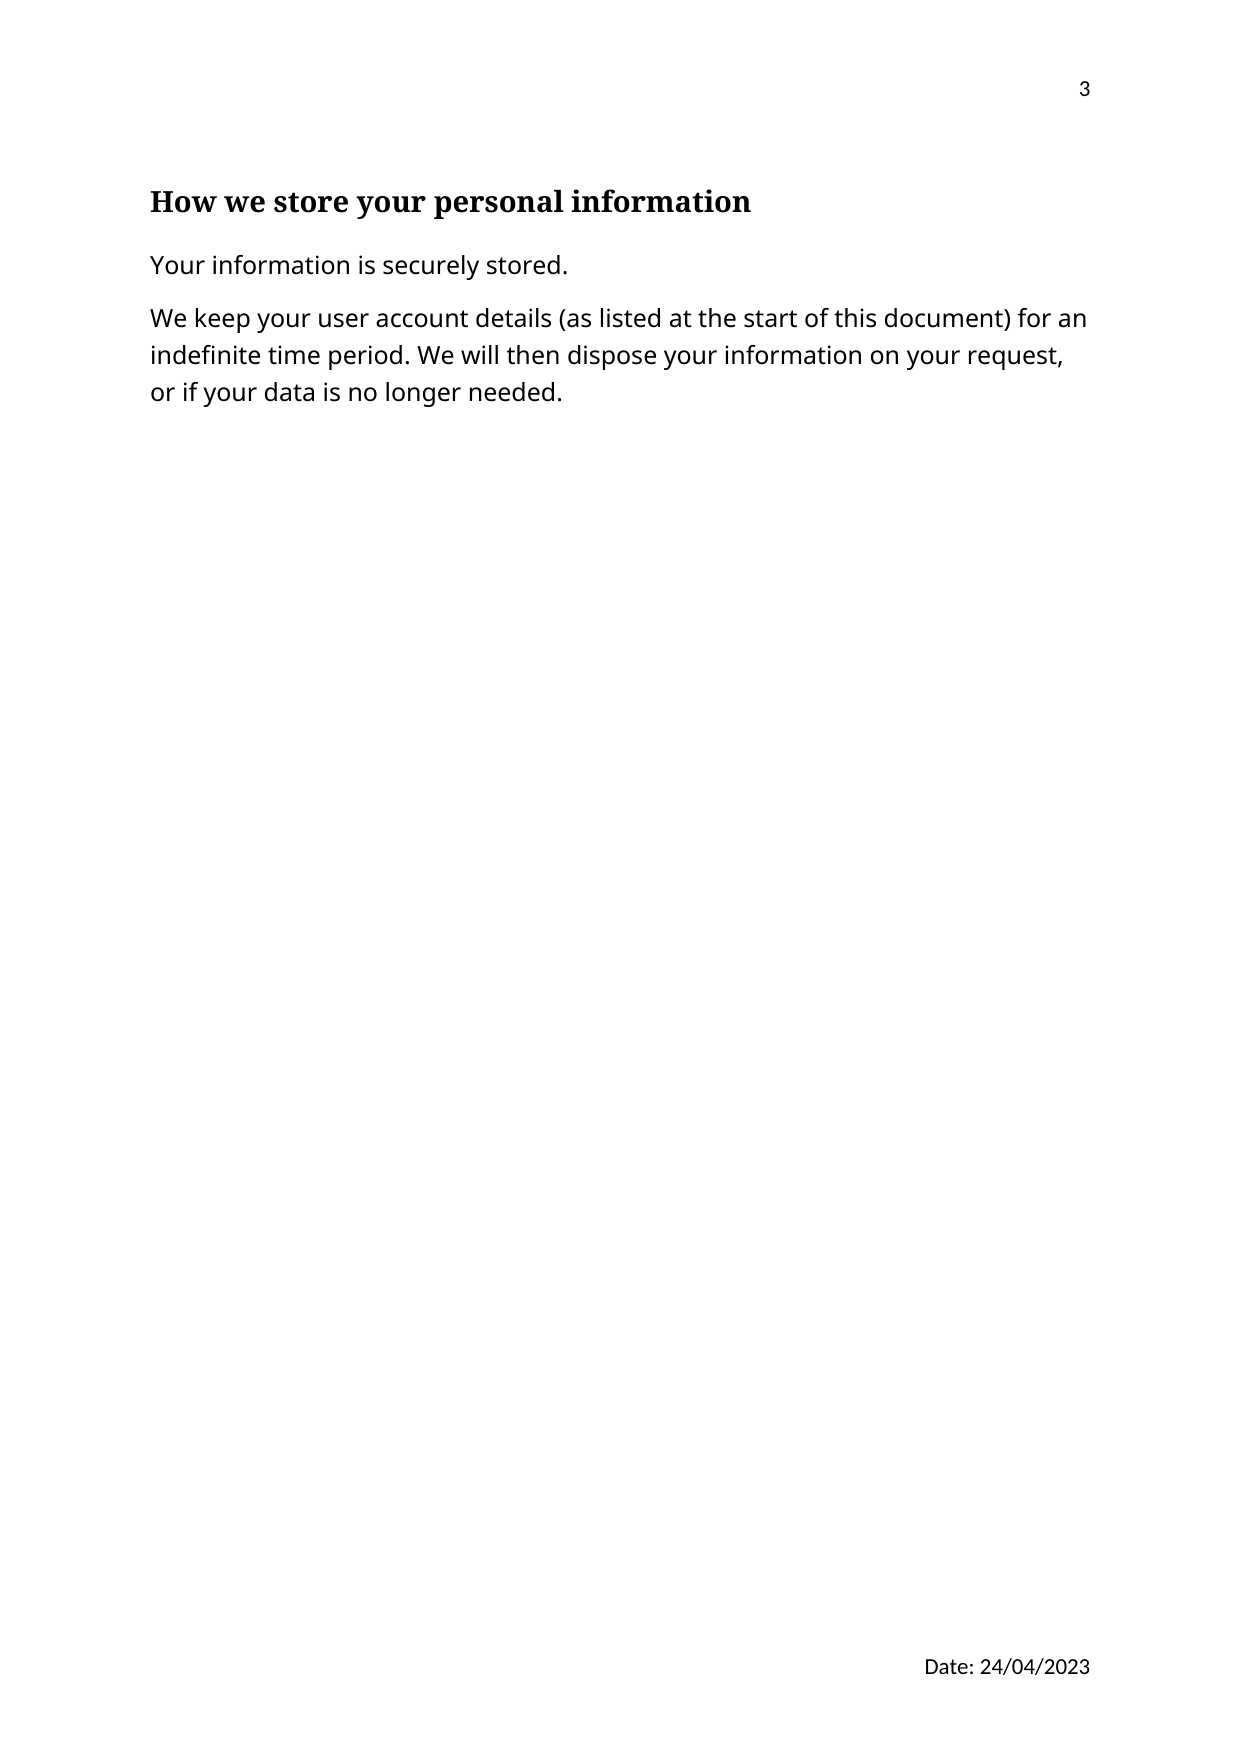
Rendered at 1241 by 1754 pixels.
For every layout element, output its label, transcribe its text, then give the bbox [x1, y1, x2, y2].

text How we store your personal information [150, 181, 1090, 221]
text We keep your user account details (as listed at the start of this document) for an indefinite time period. We will then dispose your information on your request, or if your data is no longer needed. [150, 301, 1090, 409]
text Your information is securely stored. [150, 248, 1090, 282]
